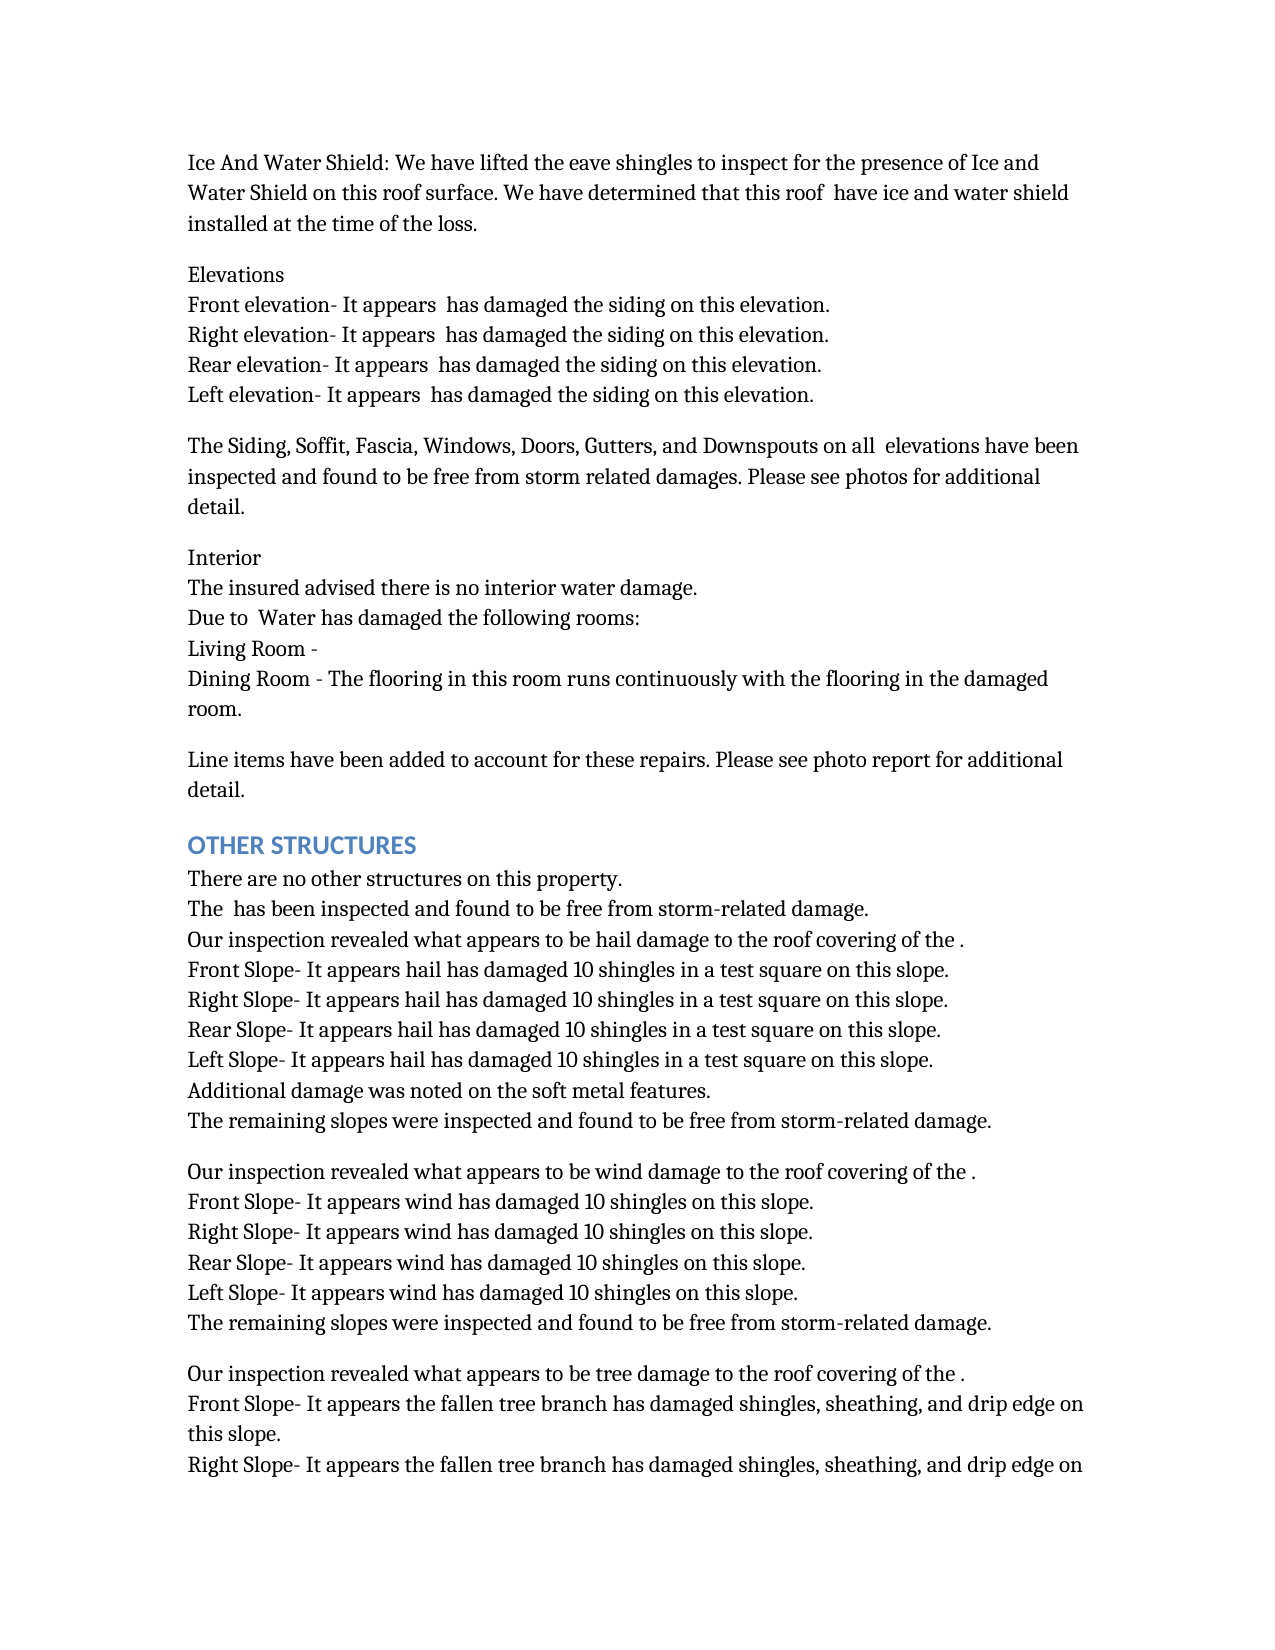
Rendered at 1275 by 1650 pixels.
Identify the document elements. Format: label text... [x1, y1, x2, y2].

text There are no other structures on this property. The has been inspected and found to be free from storm-related damage. Our inspection revealed what appears to be hail damage to the roof covering of the . Front Slope- It appears hail has damaged 10 shingles in a test square on this slope. Right Slope- It appears hail has damaged 10 shingles in a test square on this slope. Rear Slope- It appears hail has damaged 10 shingles in a test square on this slope. Left Slope- It appears hail has damaged 10 shingles in a test square on this slope. Additional damage was noted on the soft metal features. The remaining slopes were inspected and found to be free from storm-related damage. [187, 866, 1087, 1134]
text Ice And Water Shield: We have lifted the eave shingles to inspect for the presence of Ice and Water Shield on this roof surface. We have determined that this roof have ice and water shield installed at the time of the loss. [187, 150, 1087, 237]
text Interior The insured advised there is no interior water damage. Due to Water has damaged the following rooms: Living Room - Dining Room - The flooring in this room runs continuously with the flooring in the damaged room. [187, 545, 1087, 722]
subtitle OTHER STRUCTURES [187, 828, 1087, 861]
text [187, 1361, 1087, 1478]
text Elevations Front elevation- It appears has damaged the siding on this elevation. Right elevation- It appears has damaged the siding on this elevation. Rear elevation- It appears has damaged the siding on this elevation. Left elevation- It appears has damaged the siding on this elevation. [187, 261, 1087, 409]
text Line items have been added to account for these repairs. Please see photo report for additional detail. [187, 747, 1087, 803]
text The Siding, Soffit, Fascia, Windows, Doors, Gutters, and Downspouts on all elevations have been inspected and found to be free from storm related damages. Please see photos for additional detail. [187, 433, 1087, 520]
text Our inspection revealed what appears to be wind damage to the roof covering of the . Front Slope- It appears wind has damaged 10 shingles on this slope. Right Slope- It appears wind has damaged 10 shingles on this slope. Rear Slope- It appears wind has damaged 10 shingles on this slope. Left Slope- It appears wind has damaged 10 shingles on this slope. The remaining slopes were inspected and found to be free from storm-related damage. [187, 1159, 1087, 1336]
